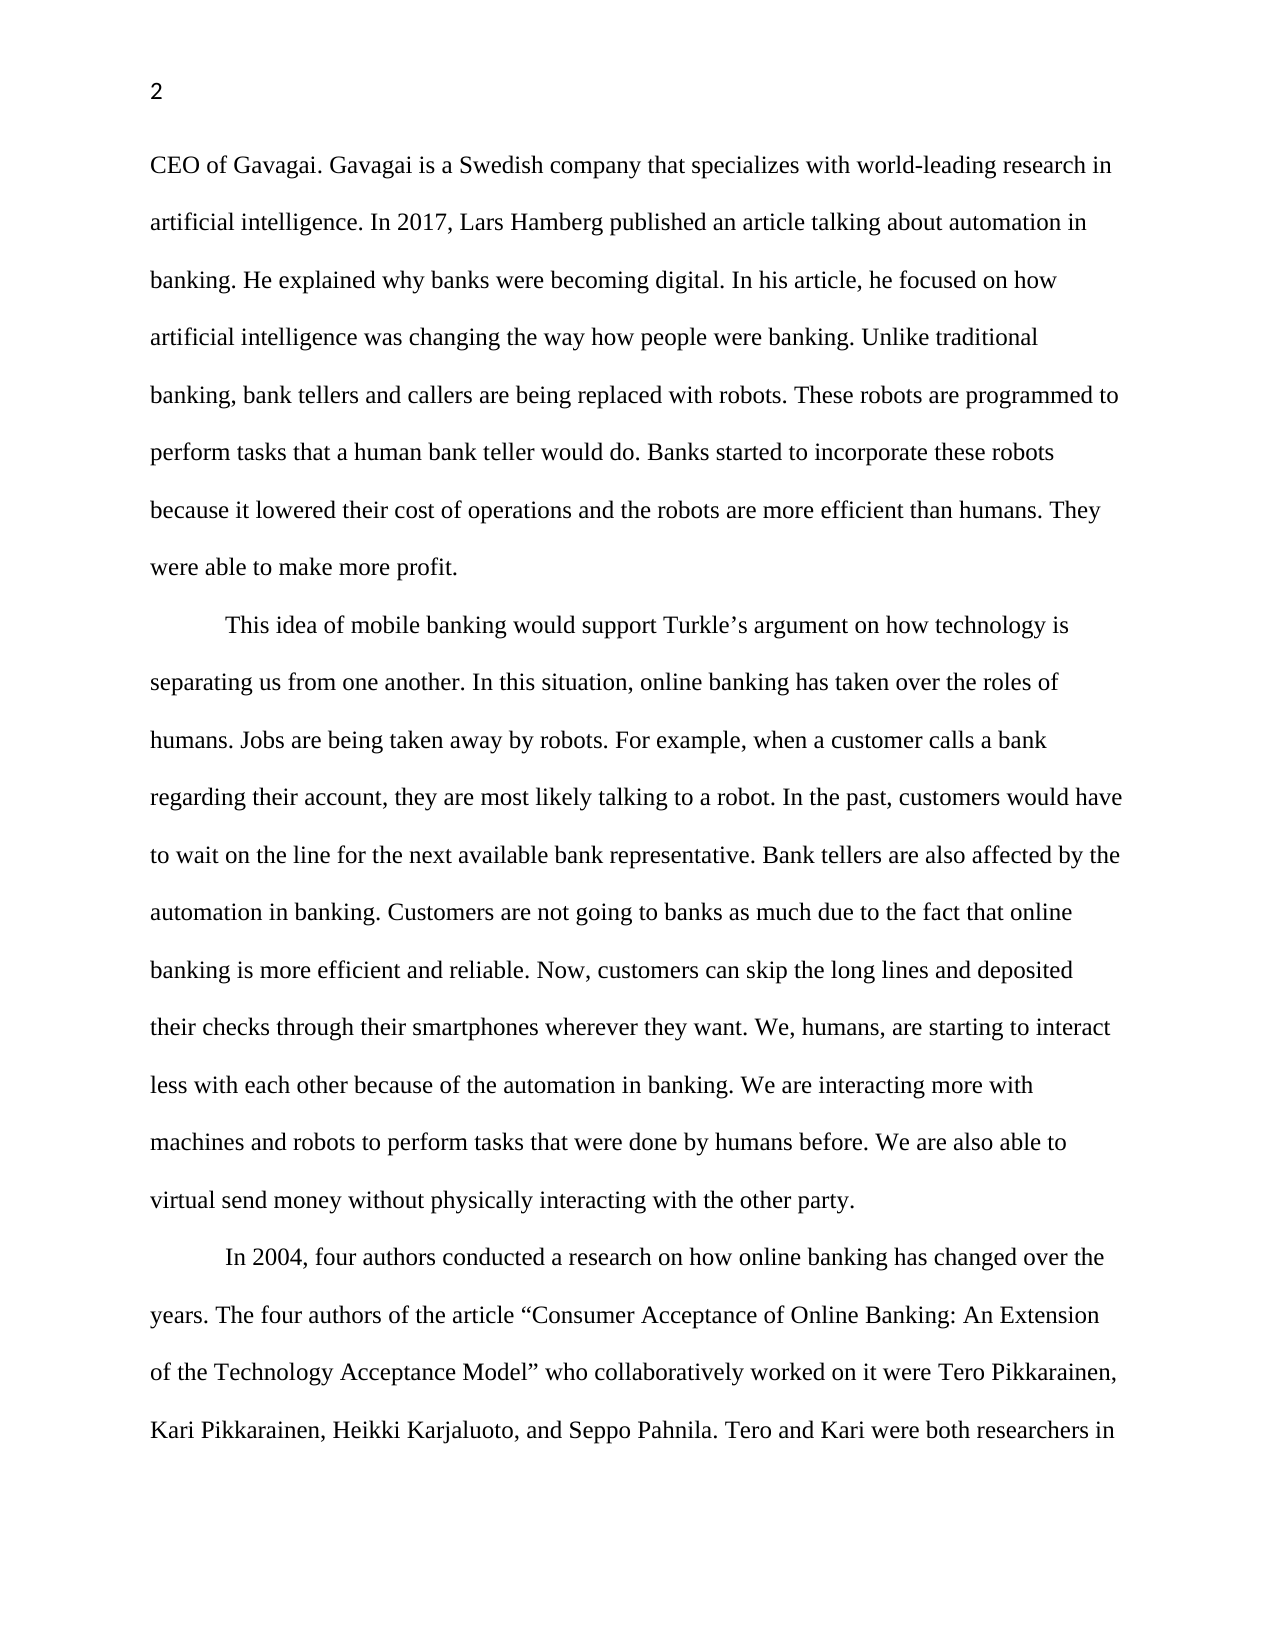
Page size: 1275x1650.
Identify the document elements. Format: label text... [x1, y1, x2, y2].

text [150, 150, 1125, 581]
text This idea of mobile banking would support Turkle’s argument on how technology is separating us from one another. In this situation, online banking has taken over the roles of humans. Jobs are being taken away by robots. For example, when a customer calls a bank regarding their account, they are most likely talking to a robot. In the past, customers would have to wait on the line for the next available bank representative. Bank tellers are also affected by the automation in banking. Customers are not going to banks as much due to the fact that online banking is more efficient and reliable. Now, customers can skip the long lines and deposited their checks through their smartphones wherever they want. We, humans, are starting to interact less with each other because of the automation in banking. We are interacting more with machines and robots to perform tasks that were done by humans before. We are also able to virtual send money without physically interacting with the other party. [150, 610, 1125, 1214]
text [150, 1242, 1125, 1444]
